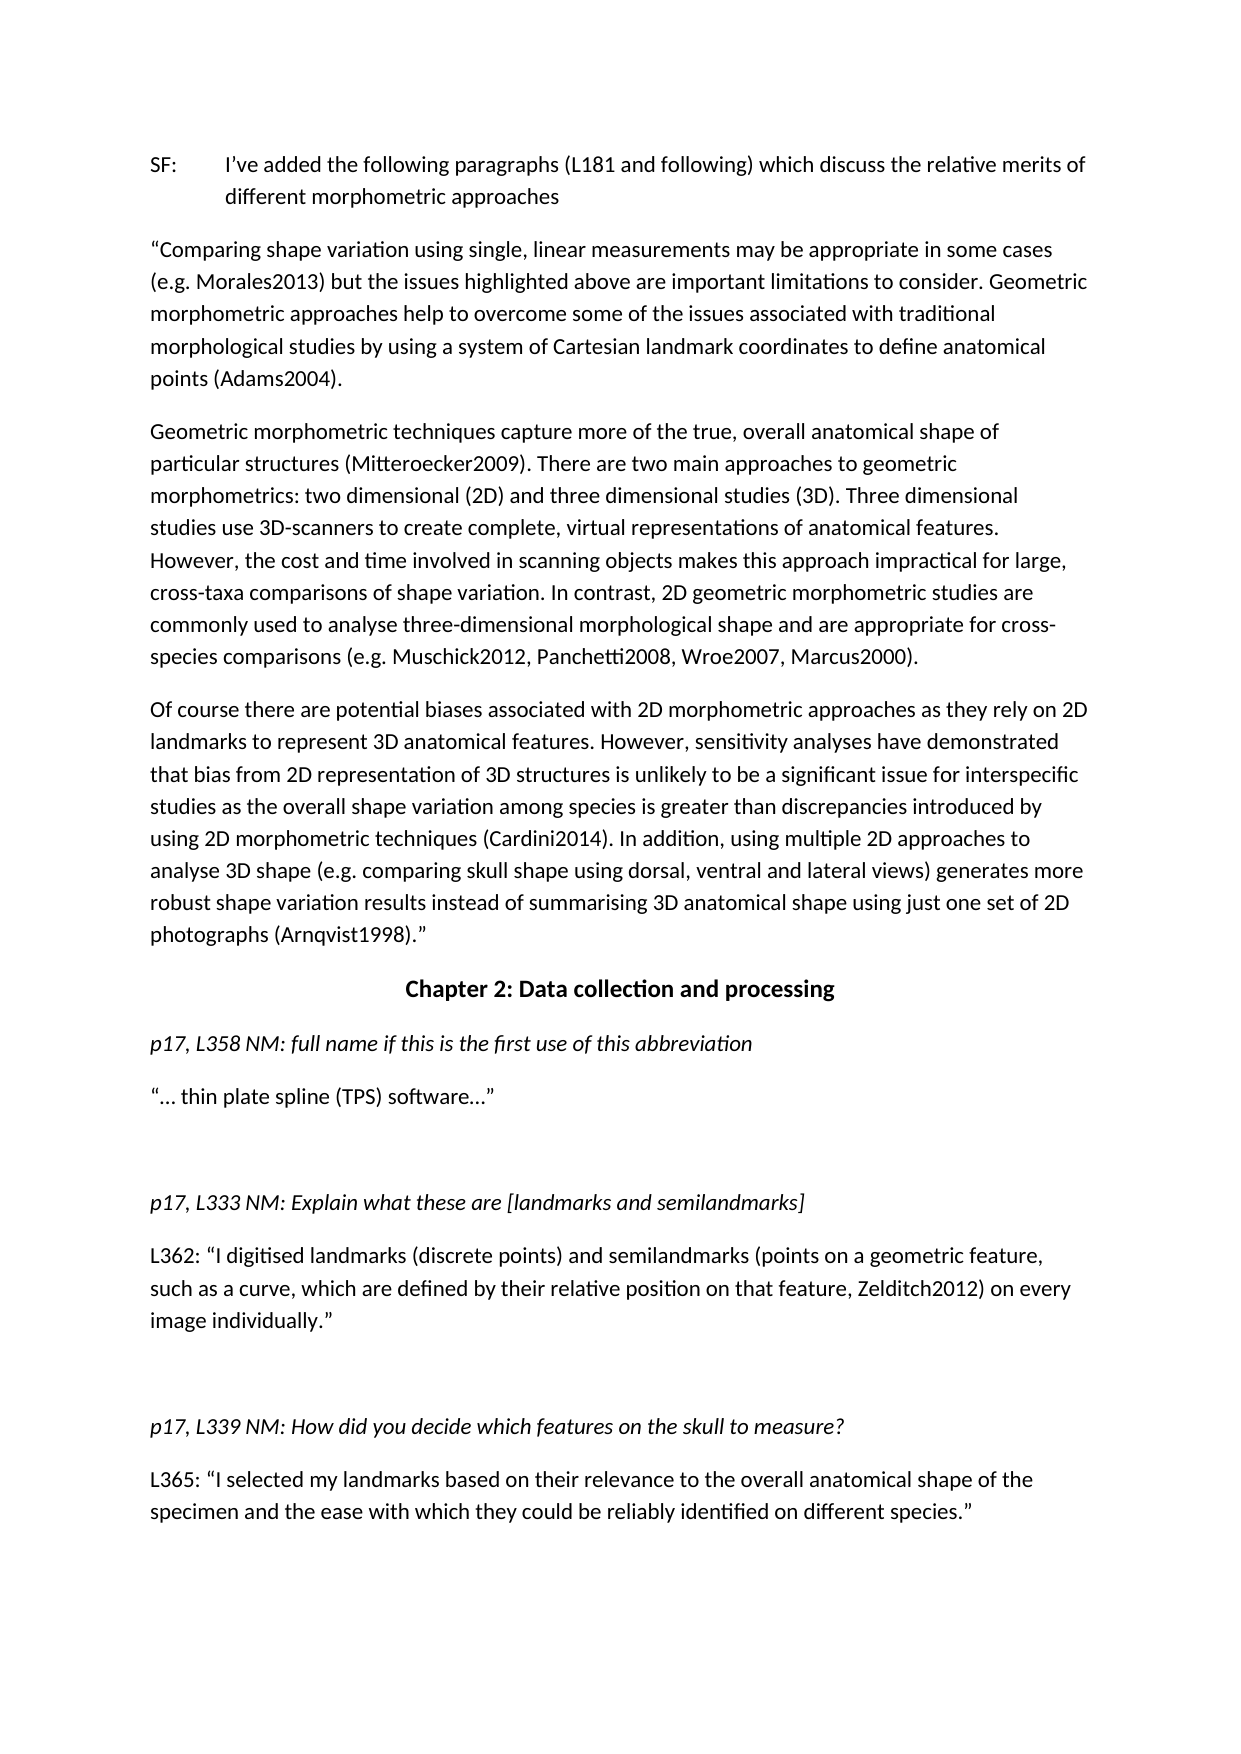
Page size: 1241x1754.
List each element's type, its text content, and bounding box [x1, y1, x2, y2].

text SF: I’ve added the following paragraphs (L181 and following) which discuss the relative merits of different morphometric approaches [150, 150, 1090, 210]
text L365: “I selected my landmarks based on their relevance to the overall anatomical shape of the specimen and the ease with which they could be reliably identified on different species.” [150, 1465, 1090, 1525]
text p17, L333 NM: Explain what these are [landmarks and semilandmarks] [150, 1188, 1090, 1217]
text Chapter 2: Data collection and processing [150, 974, 1090, 1004]
text Geometric morphometric techniques capture more of the true, overall anatomical shape of particular structures (Mitteroecker2009). There are two main approaches to geometric morphometrics: two dimensional (2D) and three dimensional studies (3D). Three dimensional studies use 3D-scanners to create complete, virtual representations of anatomical features. However, the cost and time involved in scanning objects makes this approach impractical for large, cross-taxa comparisons of shape variation. In contrast, 2D geometric morphometric studies are commonly used to analyse three-dimensional morphological shape and are appropriate for cross-species comparisons (e.g. Muschick2012, Panchetti2008, Wroe2007, Marcus2000). [150, 417, 1090, 670]
text “Comparing shape variation using single, linear measurements may be appropriate in some cases (e.g. Morales2013) but the issues highlighted above are important limitations to consider. Geometric morphometric approaches help to overcome some of the issues associated with traditional morphological studies by using a system of Cartesian landmark coordinates to define anatomical points (Adams2004). [150, 235, 1090, 392]
text p17, L339 NM: How did you decide which features on the skull to measure? [150, 1412, 1090, 1440]
text Of course there are potential biases associated with 2D morphometric approaches as they rely on 2D landmarks to represent 3D anatomical features. However, sensitivity analyses have demonstrated that bias from 2D representation of 3D structures is unlikely to be a significant issue for interspecific studies as the overall shape variation among species is greater than discrepancies introduced by using 2D morphometric techniques (Cardini2014). In addition, using multiple 2D approaches to analyse 3D shape (e.g. comparing skull shape using dorsal, ventral and lateral views) generates more robust shape variation results instead of summarising 3D anatomical shape using just one set of 2D photographs (Arnqvist1998).” [150, 695, 1090, 949]
text p17, L358 NM: full name if this is the first use of this abbreviation [150, 1029, 1090, 1057]
text L362: “I digitised landmarks (discrete points) and semilandmarks (points on a geometric feature, such as a curve, which are defined by their relative position on that feature, Zelditch2012) on every image individually.” [150, 1242, 1090, 1334]
text “… thin plate spline (TPS) software…” [150, 1082, 1090, 1111]
